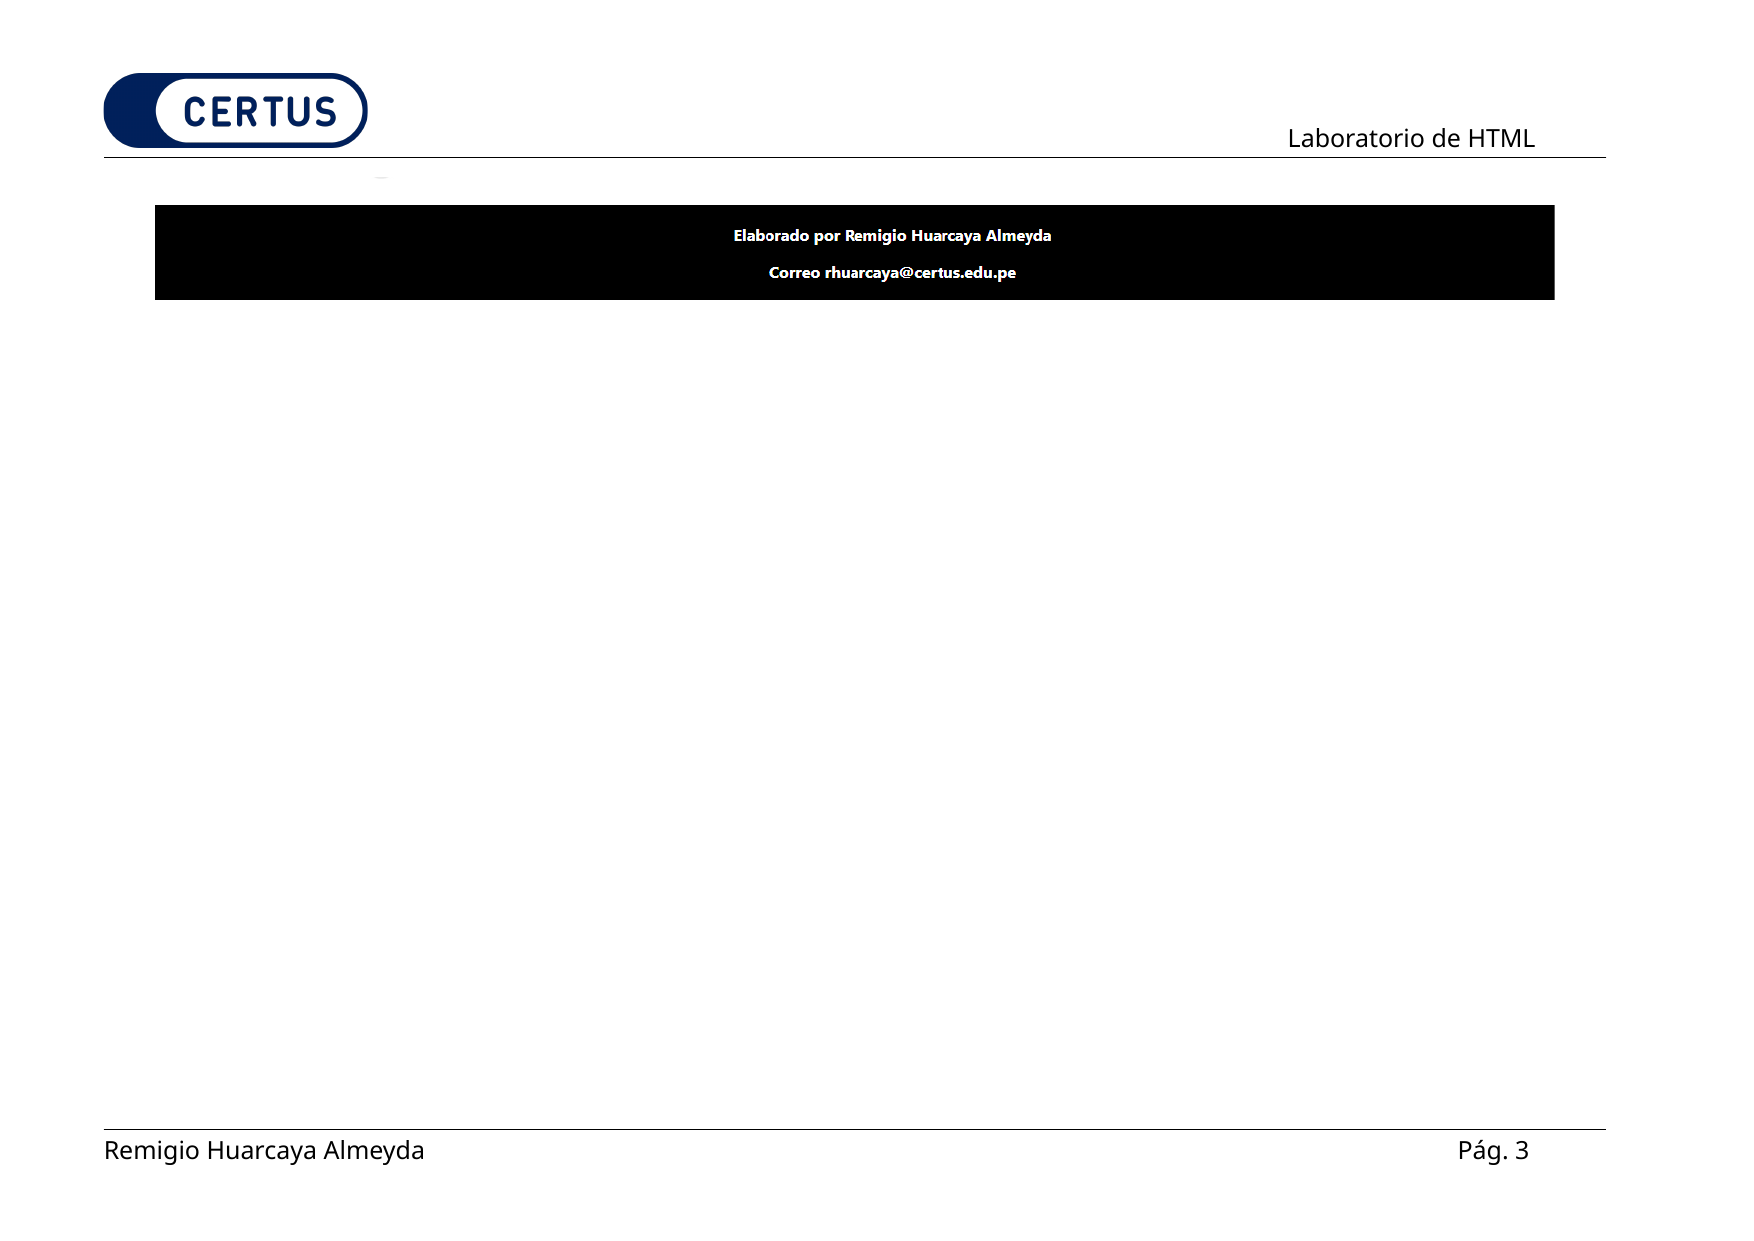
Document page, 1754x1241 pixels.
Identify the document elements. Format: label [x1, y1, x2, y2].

picture [103, 73, 368, 148]
picture [155, 177, 1555, 301]
